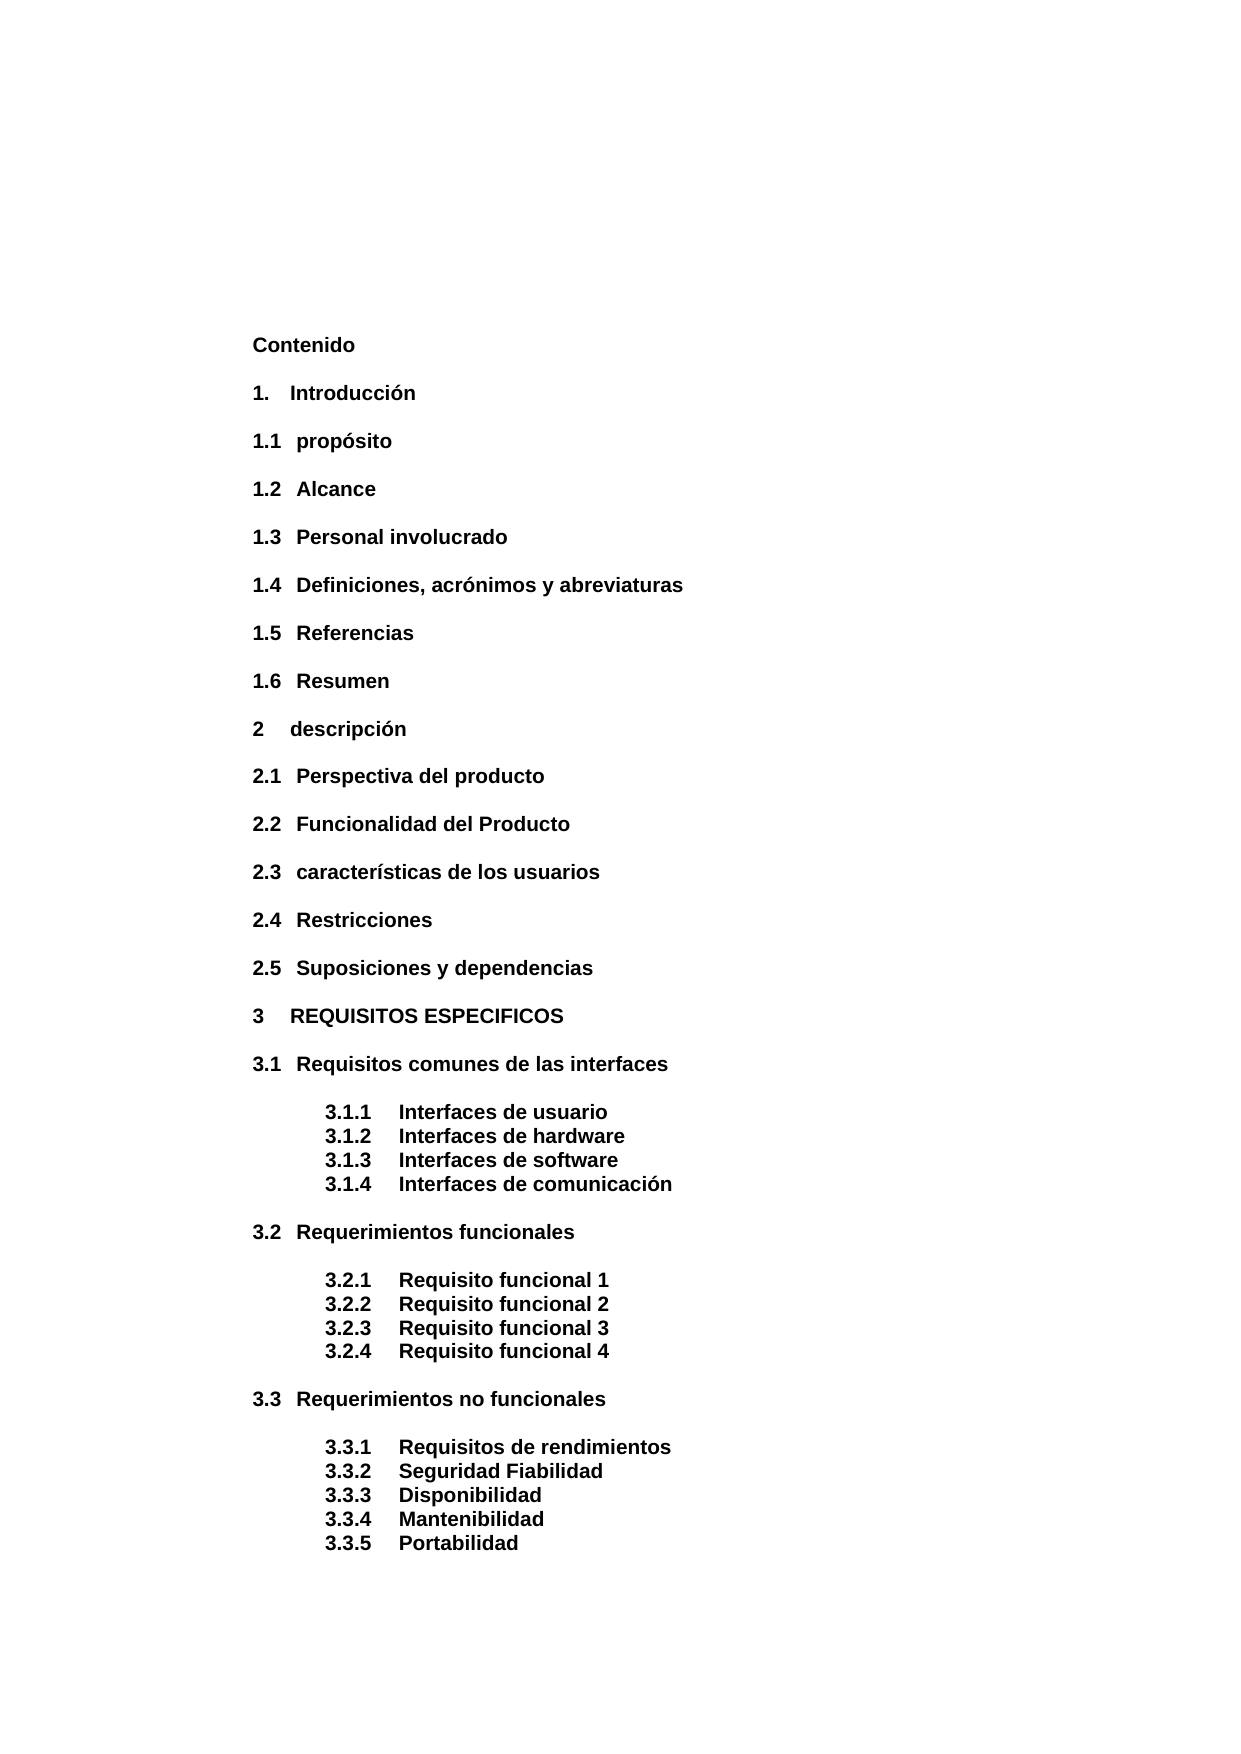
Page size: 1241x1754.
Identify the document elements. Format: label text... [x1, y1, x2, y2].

list características de los usuarios [252, 860, 1063, 884]
list Interfaces de usuario [325, 1100, 1063, 1124]
list Requisitos comunes de las interfaces [252, 1052, 1063, 1076]
list Funcionalidad del Producto [252, 812, 1063, 836]
list Personal involucrado [252, 525, 1063, 549]
list Portabilidad [325, 1531, 1063, 1555]
list Perspectiva del producto [252, 764, 1063, 788]
list Requerimientos funcionales [252, 1219, 1063, 1243]
list Requisito funcional 1 [325, 1267, 1063, 1291]
list Contenido [252, 333, 1063, 357]
list Referencias [252, 621, 1063, 644]
list Resumen [252, 668, 1063, 692]
list Requisito funcional 2 [325, 1291, 1063, 1315]
list descripción [252, 716, 1063, 740]
list Interfaces de comunicación [325, 1172, 1063, 1196]
list Interfaces de hardware [325, 1124, 1063, 1148]
list Disponibilidad [325, 1483, 1063, 1507]
list Requerimientos no funcionales [252, 1387, 1063, 1411]
list Definiciones, acrónimos y abreviaturas [252, 573, 1063, 597]
list Alcance [252, 477, 1063, 501]
list Introducción [252, 381, 1063, 405]
list Mantenibilidad [325, 1507, 1063, 1531]
list Requisitos de rendimientos [325, 1435, 1063, 1459]
list Requisito funcional 4 [325, 1339, 1063, 1363]
list Interfaces de software [325, 1148, 1063, 1172]
list propósito [252, 429, 1063, 453]
list Restricciones [252, 908, 1063, 932]
list Requisito funcional 3 [325, 1315, 1063, 1339]
list Seguridad Fiabilidad [325, 1459, 1063, 1483]
list Suposiciones y dependencias [252, 956, 1063, 980]
list REQUISITOS ESPECIFICOS [252, 1004, 1063, 1028]
